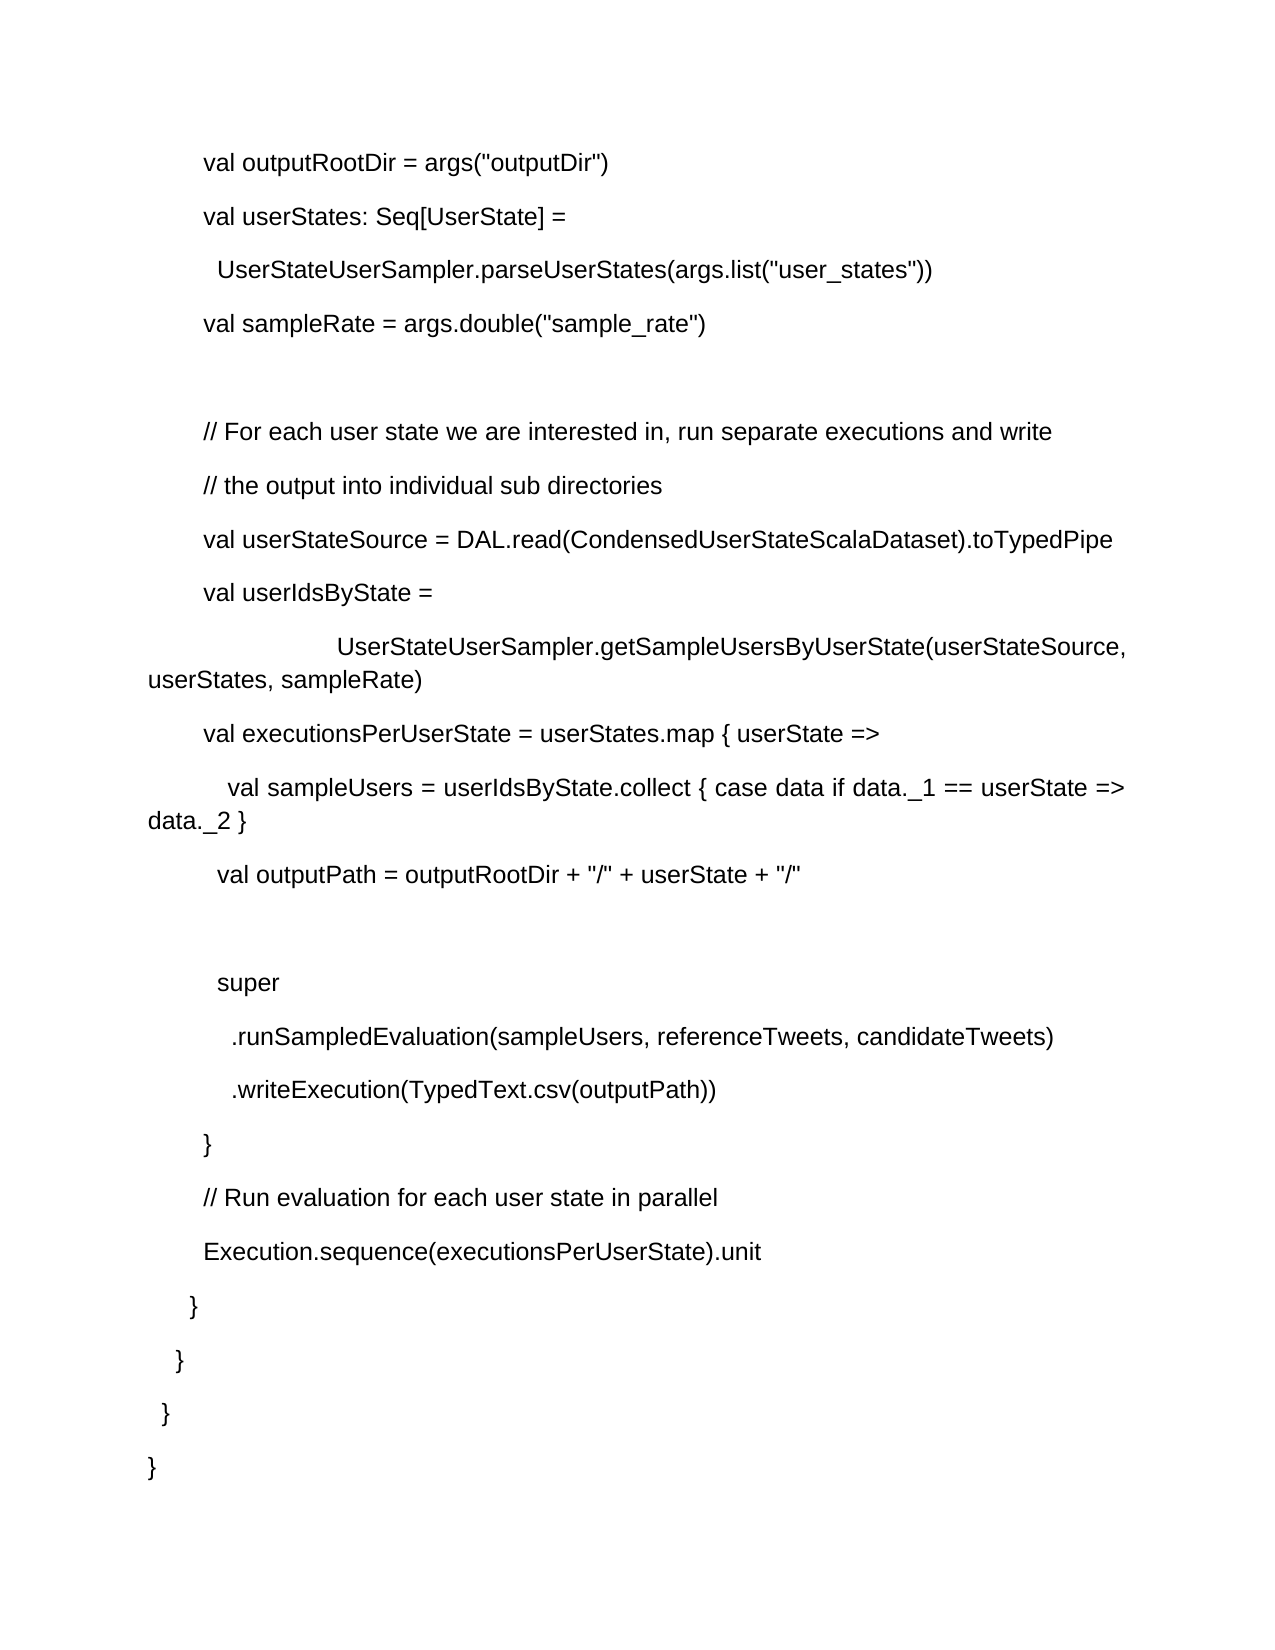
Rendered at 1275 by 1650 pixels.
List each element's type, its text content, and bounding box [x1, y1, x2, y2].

text val outputRootDir = args("outputDir") [148, 148, 1127, 176]
text } [148, 1452, 1127, 1481]
text // Run evaluation for each user state in parallel [148, 1183, 1127, 1212]
text val sampleUsers = userIdsByState.collect { case data if data._1 == userState => data._2 } [148, 773, 1127, 835]
text UserStateUserSampler.parseUserStates(args.list("user_states")) [148, 255, 1127, 284]
text super [148, 968, 1127, 996]
text .runSampledEvaluation(sampleUsers, referenceTweets, candidateTweets) [148, 1021, 1127, 1050]
text } [148, 1129, 1127, 1158]
text val outputPath = outputRootDir + "/" + userState + "/" [148, 860, 1127, 889]
text val userStates: Seq[UserState] = [148, 201, 1127, 230]
text Execution.sequence(executionsPerUserState).unit [148, 1237, 1127, 1266]
text // the output into individual sub directories [148, 471, 1127, 499]
text } [148, 1398, 1127, 1427]
text } [148, 1291, 1127, 1319]
text .writeExecution(TypedText.csv(outputPath)) [148, 1075, 1127, 1104]
text val sampleRate = args.double("sample_rate") [148, 309, 1127, 338]
text val userStateSource = DAL.read(CondensedUserStateScalaDataset).toTypedPipe [148, 524, 1127, 553]
text } [148, 1344, 1127, 1373]
text // For each user state we are interested in, run separate executions and write [148, 417, 1127, 446]
text val userIdsByState = [148, 578, 1127, 607]
text UserStateUserSampler.getSampleUsersByUserState(userStateSource, userStates, sampleRate) [148, 632, 1127, 694]
text val executionsPerUserState = userStates.map { userState => [148, 719, 1127, 748]
